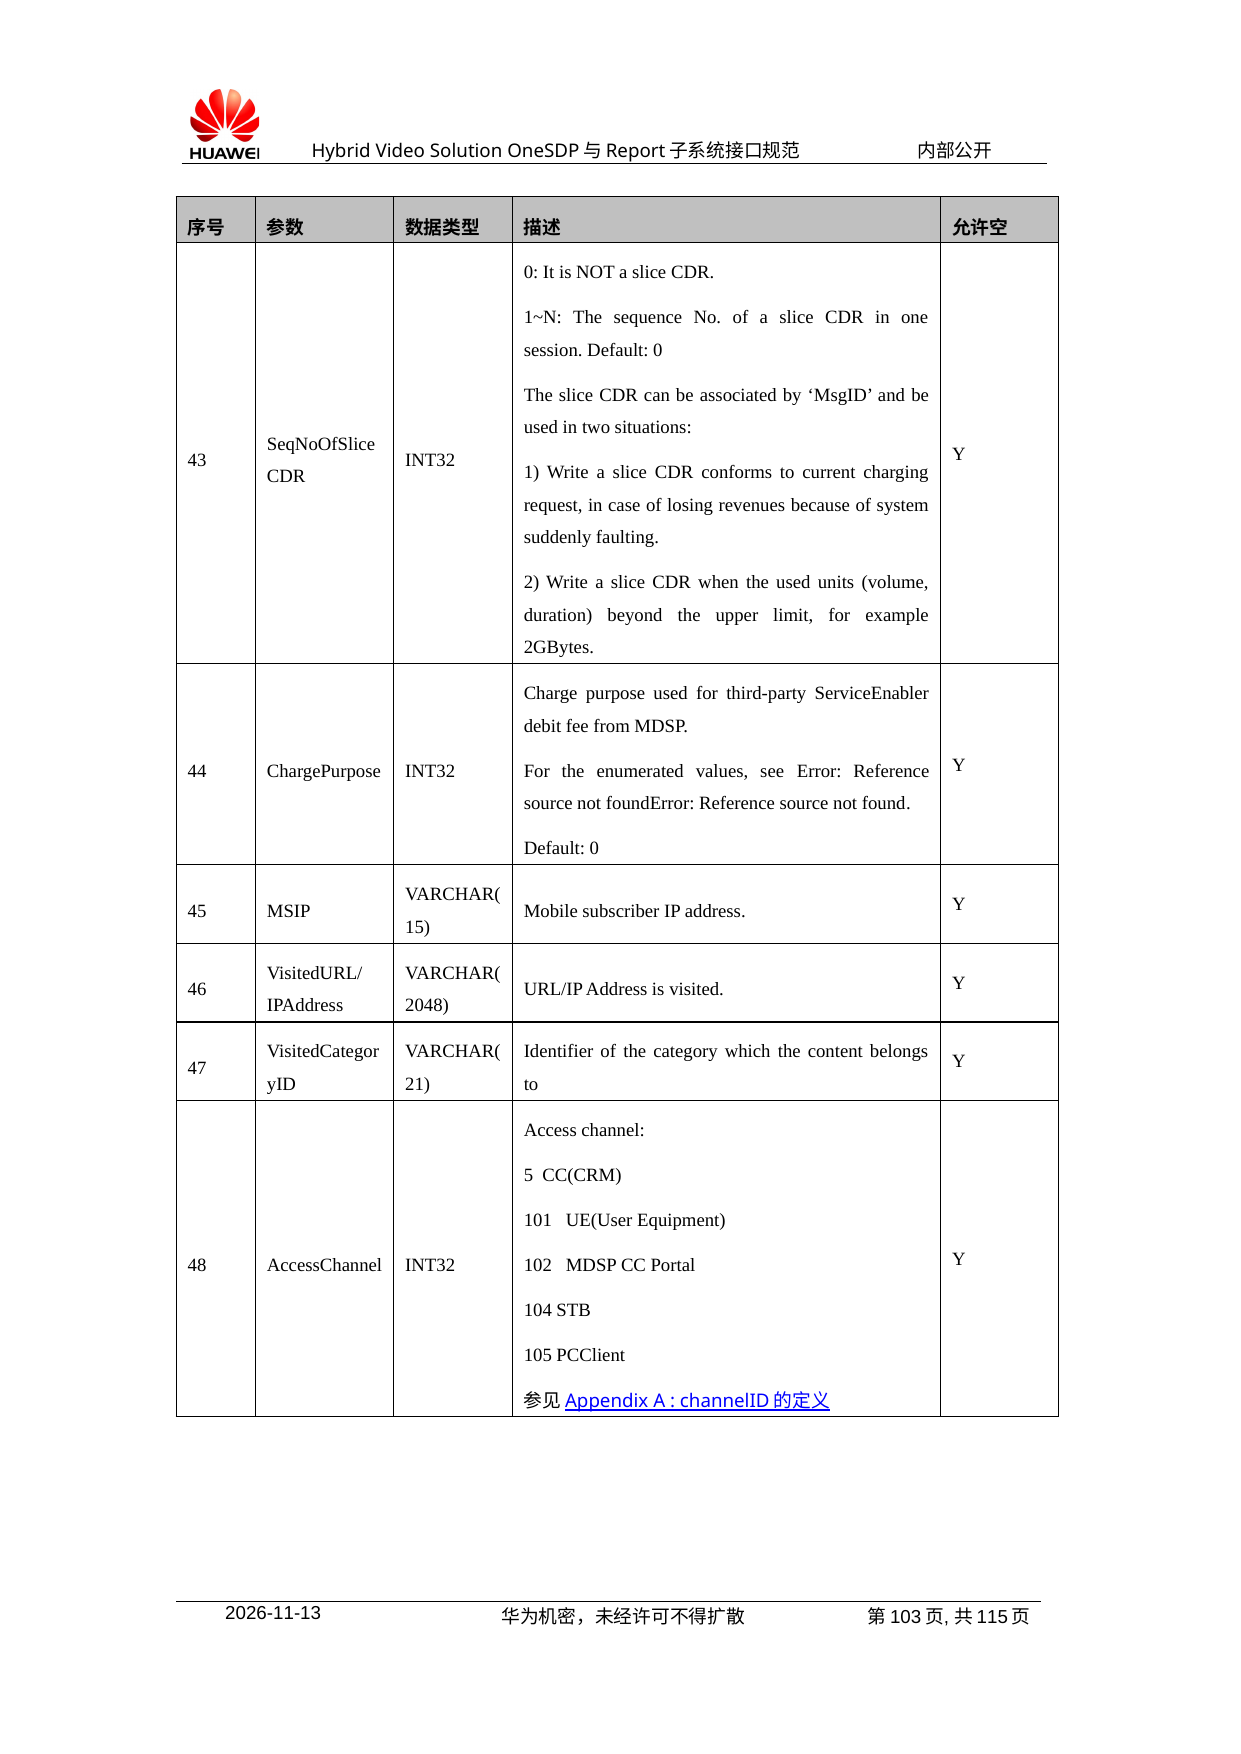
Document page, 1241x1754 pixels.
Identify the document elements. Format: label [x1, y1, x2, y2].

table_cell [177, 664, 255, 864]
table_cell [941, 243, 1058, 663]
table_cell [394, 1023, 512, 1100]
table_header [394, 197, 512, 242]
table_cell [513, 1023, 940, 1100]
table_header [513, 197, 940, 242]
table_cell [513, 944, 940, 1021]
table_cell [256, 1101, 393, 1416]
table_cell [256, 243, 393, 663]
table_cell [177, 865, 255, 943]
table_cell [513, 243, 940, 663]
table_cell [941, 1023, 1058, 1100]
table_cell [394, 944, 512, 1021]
picture [190, 89, 260, 159]
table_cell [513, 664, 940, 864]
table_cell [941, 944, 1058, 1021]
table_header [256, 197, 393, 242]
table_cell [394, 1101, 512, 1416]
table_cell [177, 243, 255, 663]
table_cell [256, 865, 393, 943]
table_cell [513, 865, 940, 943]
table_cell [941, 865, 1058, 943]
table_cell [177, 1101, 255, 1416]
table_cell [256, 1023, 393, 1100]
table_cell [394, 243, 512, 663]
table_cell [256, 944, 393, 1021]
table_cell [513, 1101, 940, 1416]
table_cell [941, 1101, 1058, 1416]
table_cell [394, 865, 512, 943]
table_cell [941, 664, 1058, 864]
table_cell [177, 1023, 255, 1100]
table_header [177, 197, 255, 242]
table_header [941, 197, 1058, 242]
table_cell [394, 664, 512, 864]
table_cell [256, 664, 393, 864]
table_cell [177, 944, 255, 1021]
